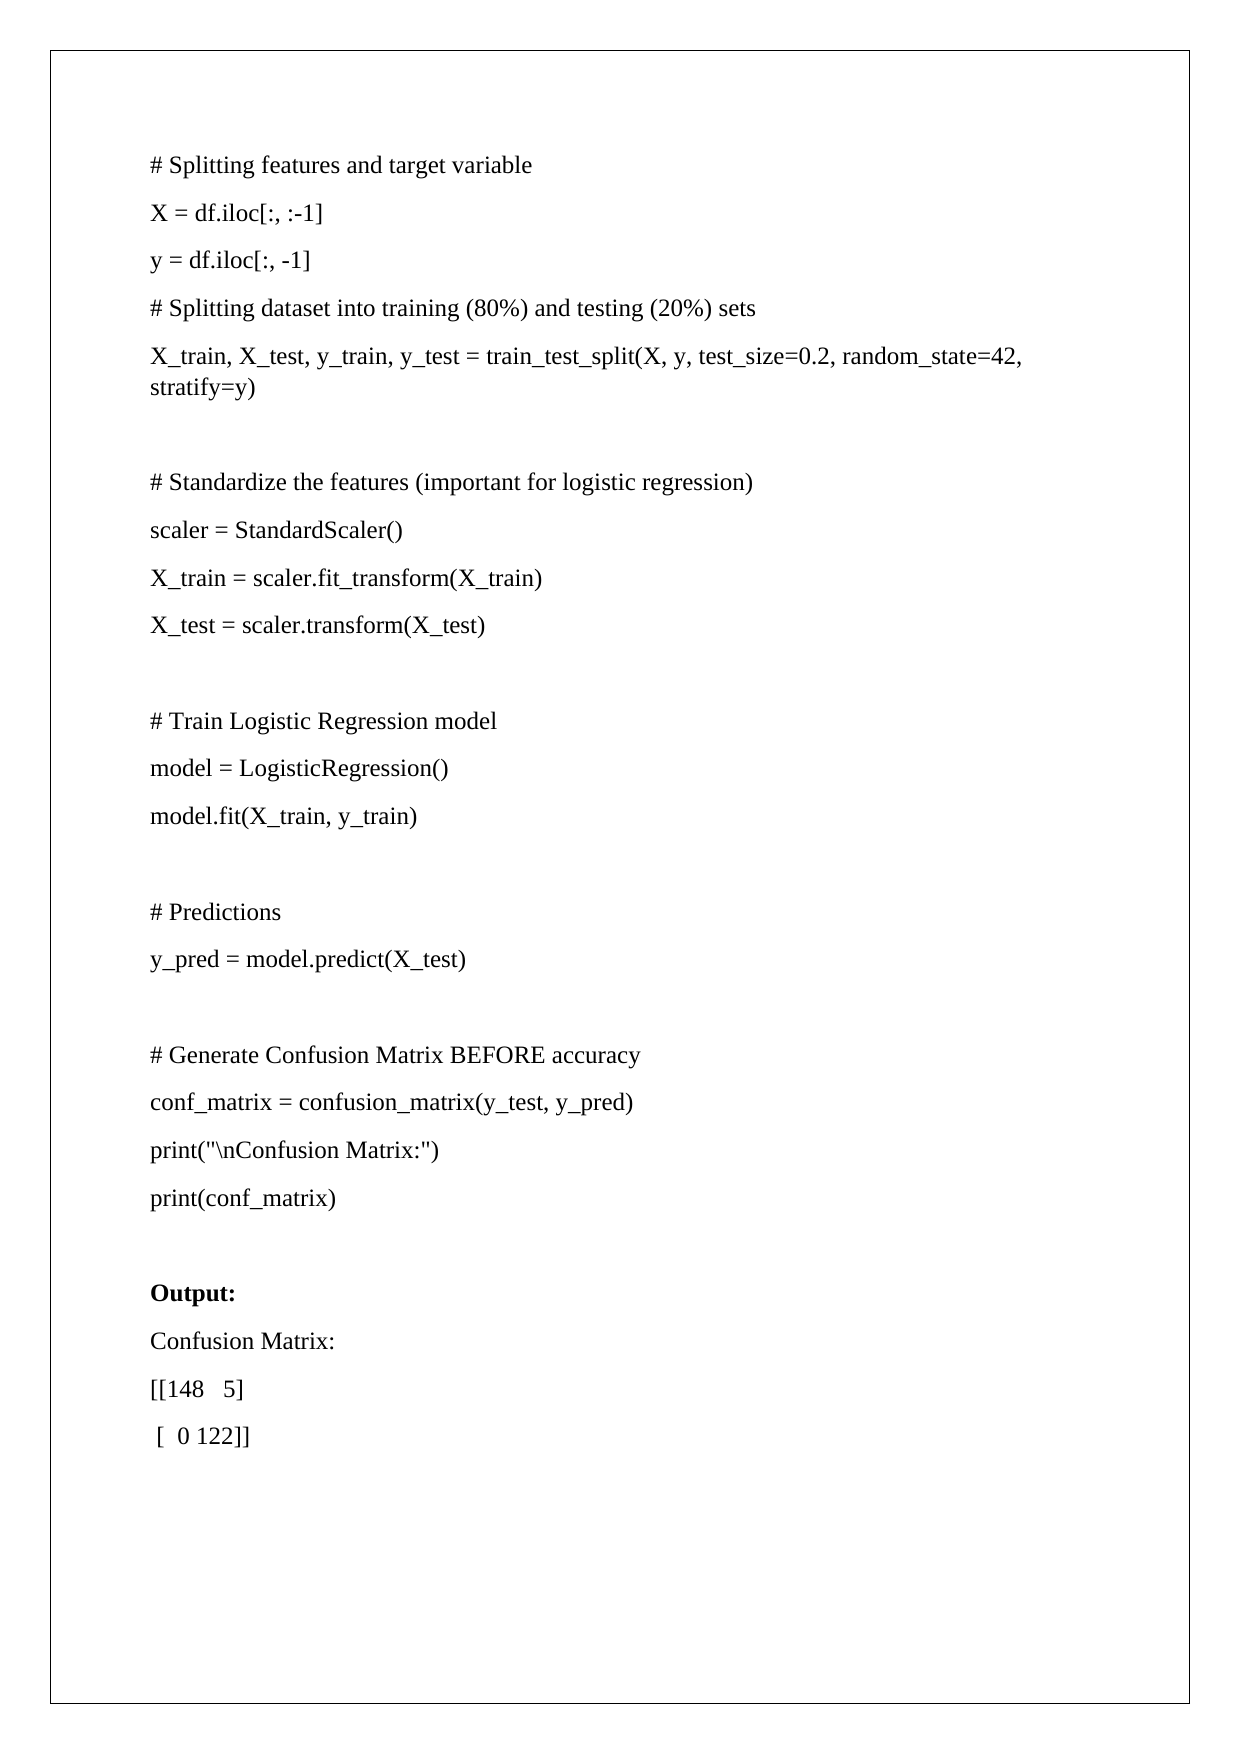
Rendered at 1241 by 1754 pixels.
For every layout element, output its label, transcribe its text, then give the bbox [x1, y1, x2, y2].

text # Splitting features and target variable [150, 150, 1090, 179]
text X_test = scaler.transform(X_test) [150, 610, 1090, 639]
text # Train Logistic Regression model [150, 706, 1090, 734]
text print(conf_matrix) [150, 1183, 1090, 1212]
text X_train, X_test, y_train, y_test = train_test_split(X, y, test_size=0.2, random_state=42, stratify=y) [150, 341, 1090, 401]
text conf_matrix = confusion_matrix(y_test, y_pred) [150, 1087, 1090, 1116]
text scaler = StandardScaler() [150, 515, 1090, 544]
text # Predictions [150, 897, 1090, 925]
text X = df.iloc[:, :-1] [150, 198, 1090, 226]
text Output: [150, 1278, 1090, 1307]
text # Generate Confusion Matrix BEFORE accuracy [150, 1040, 1090, 1068]
text y = df.iloc[:, -1] [150, 245, 1090, 274]
text print("\nConfusion Matrix:") [150, 1135, 1090, 1164]
text [[148 5] [150, 1374, 1090, 1402]
text # Standardize the features (important for logistic regression) [150, 467, 1090, 496]
text # Splitting dataset into training (80%) and testing (20%) sets [150, 293, 1090, 322]
text y_pred = model.predict(X_test) [150, 944, 1090, 973]
text model = LogisticRegression() [150, 753, 1090, 782]
text X_train = scaler.fit_transform(X_train) [150, 563, 1090, 591]
text Confusion Matrix: [150, 1326, 1090, 1355]
text model.fit(X_train, y_train) [150, 801, 1090, 830]
text [ 0 122]] [150, 1421, 1090, 1450]
